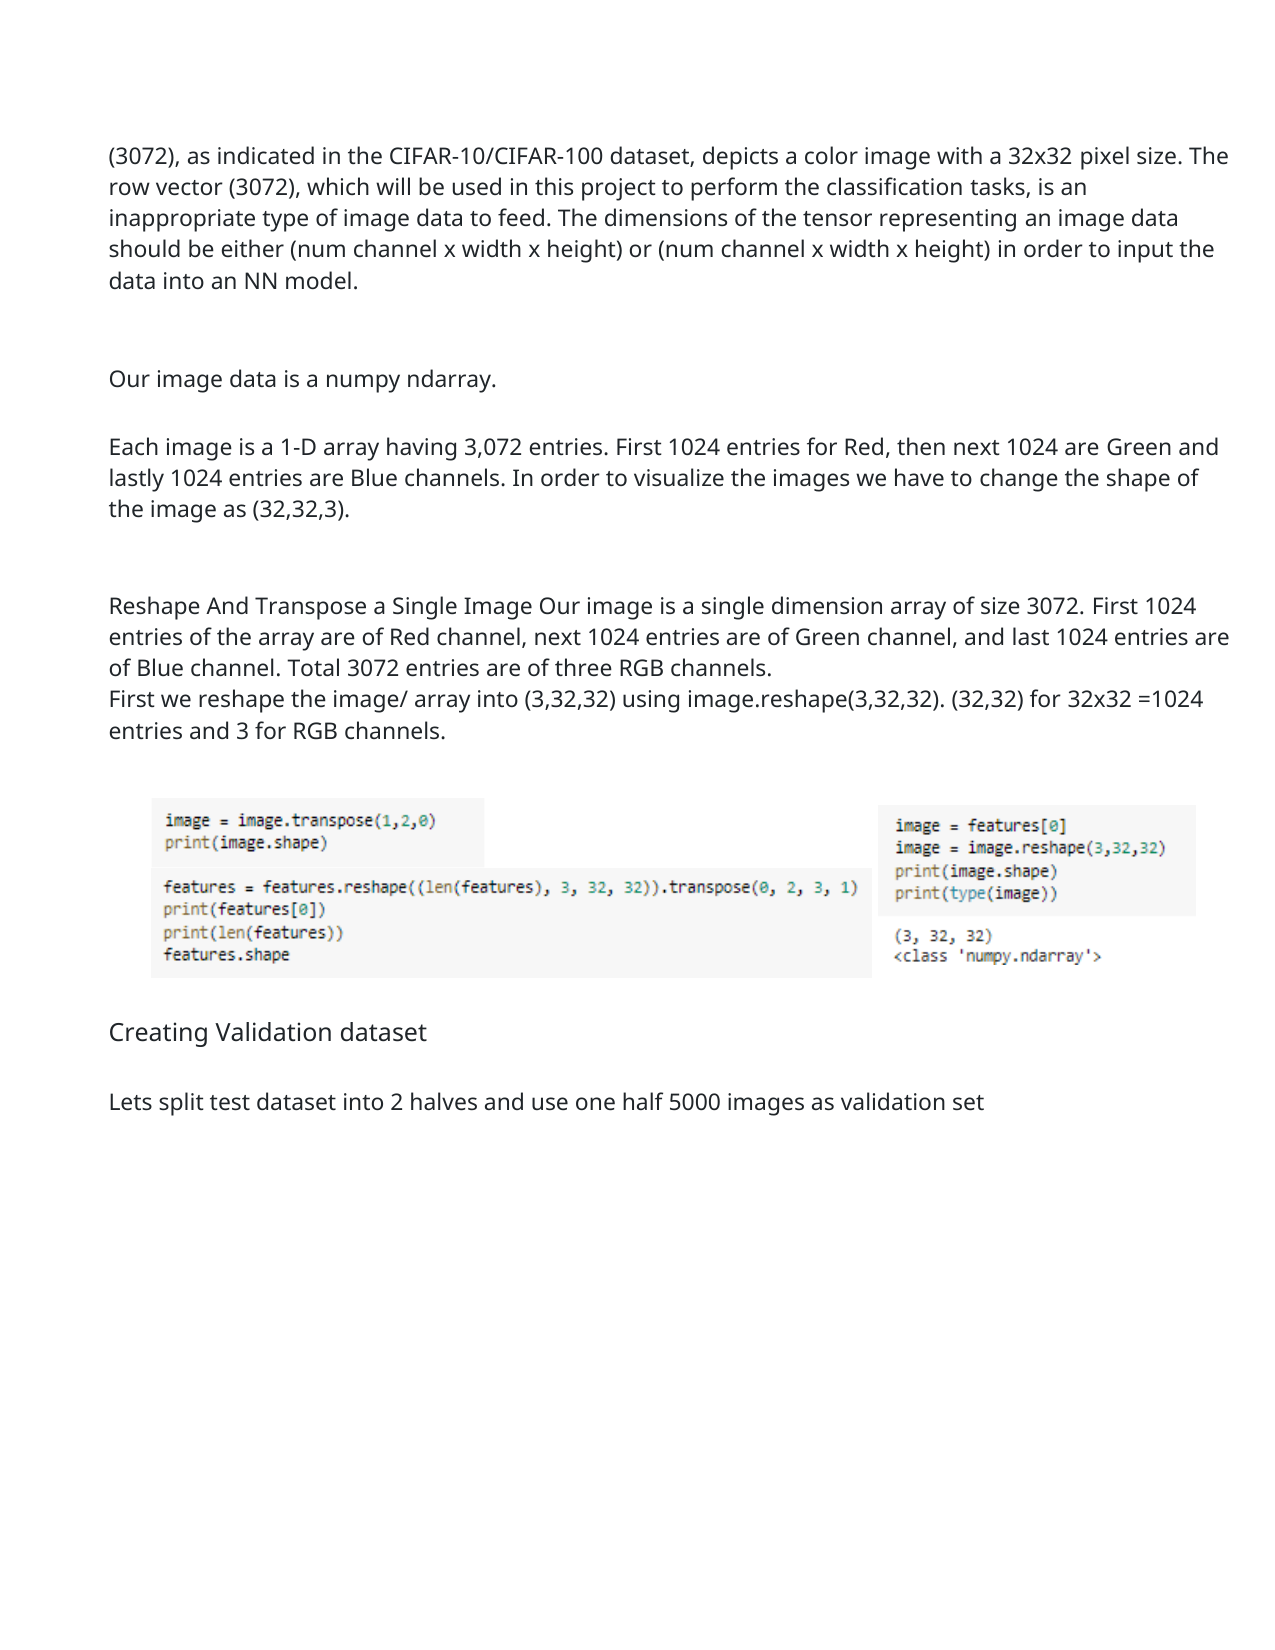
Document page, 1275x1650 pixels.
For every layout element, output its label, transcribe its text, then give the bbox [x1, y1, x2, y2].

text Each image is a 1-D array having 3,072 entries. First 1024 entries for Red, then next 1024 are Green and lastly 1024 entries are Blue channels. In order to visualize the images we have to change the shape of the image as (32,32,3). [108, 431, 1231, 524]
text First we reshape the image/ array into (3,32,32) using image.reshape(3,32,32). (32,32) for 32x32 =1024 entries and 3 for RGB channels. [108, 683, 1231, 746]
text Creating Validation dataset [108, 1014, 1231, 1049]
picture [878, 805, 1196, 965]
text Reshape And Transpose a Single Image Our image is a single dimension array of size 3072. First 1024 entries of the array are of Red channel, next 1024 entries are of Green channel, and last 1024 entries are of Blue channel. Total 3072 entries are of three RGB channels. [108, 590, 1231, 683]
picture [151, 798, 872, 978]
text (3072), as indicated in the CIFAR-10/CIFAR-100 dataset, depicts a color image with a 32x32 pixel size. The row vector (3072), which will be used in this project to perform the classification tasks, is an inappropriate type of image data to feed. The dimensions of the tensor representing an image data should be either (num channel x width x height) or (num channel x width x height) in order to input the data into an NN model. [108, 139, 1231, 296]
text Our image data is a numpy ndarray. [108, 362, 1231, 394]
text Lets split test dataset into 2 halves and use one half 5000 images as validation set [108, 1086, 1231, 1117]
